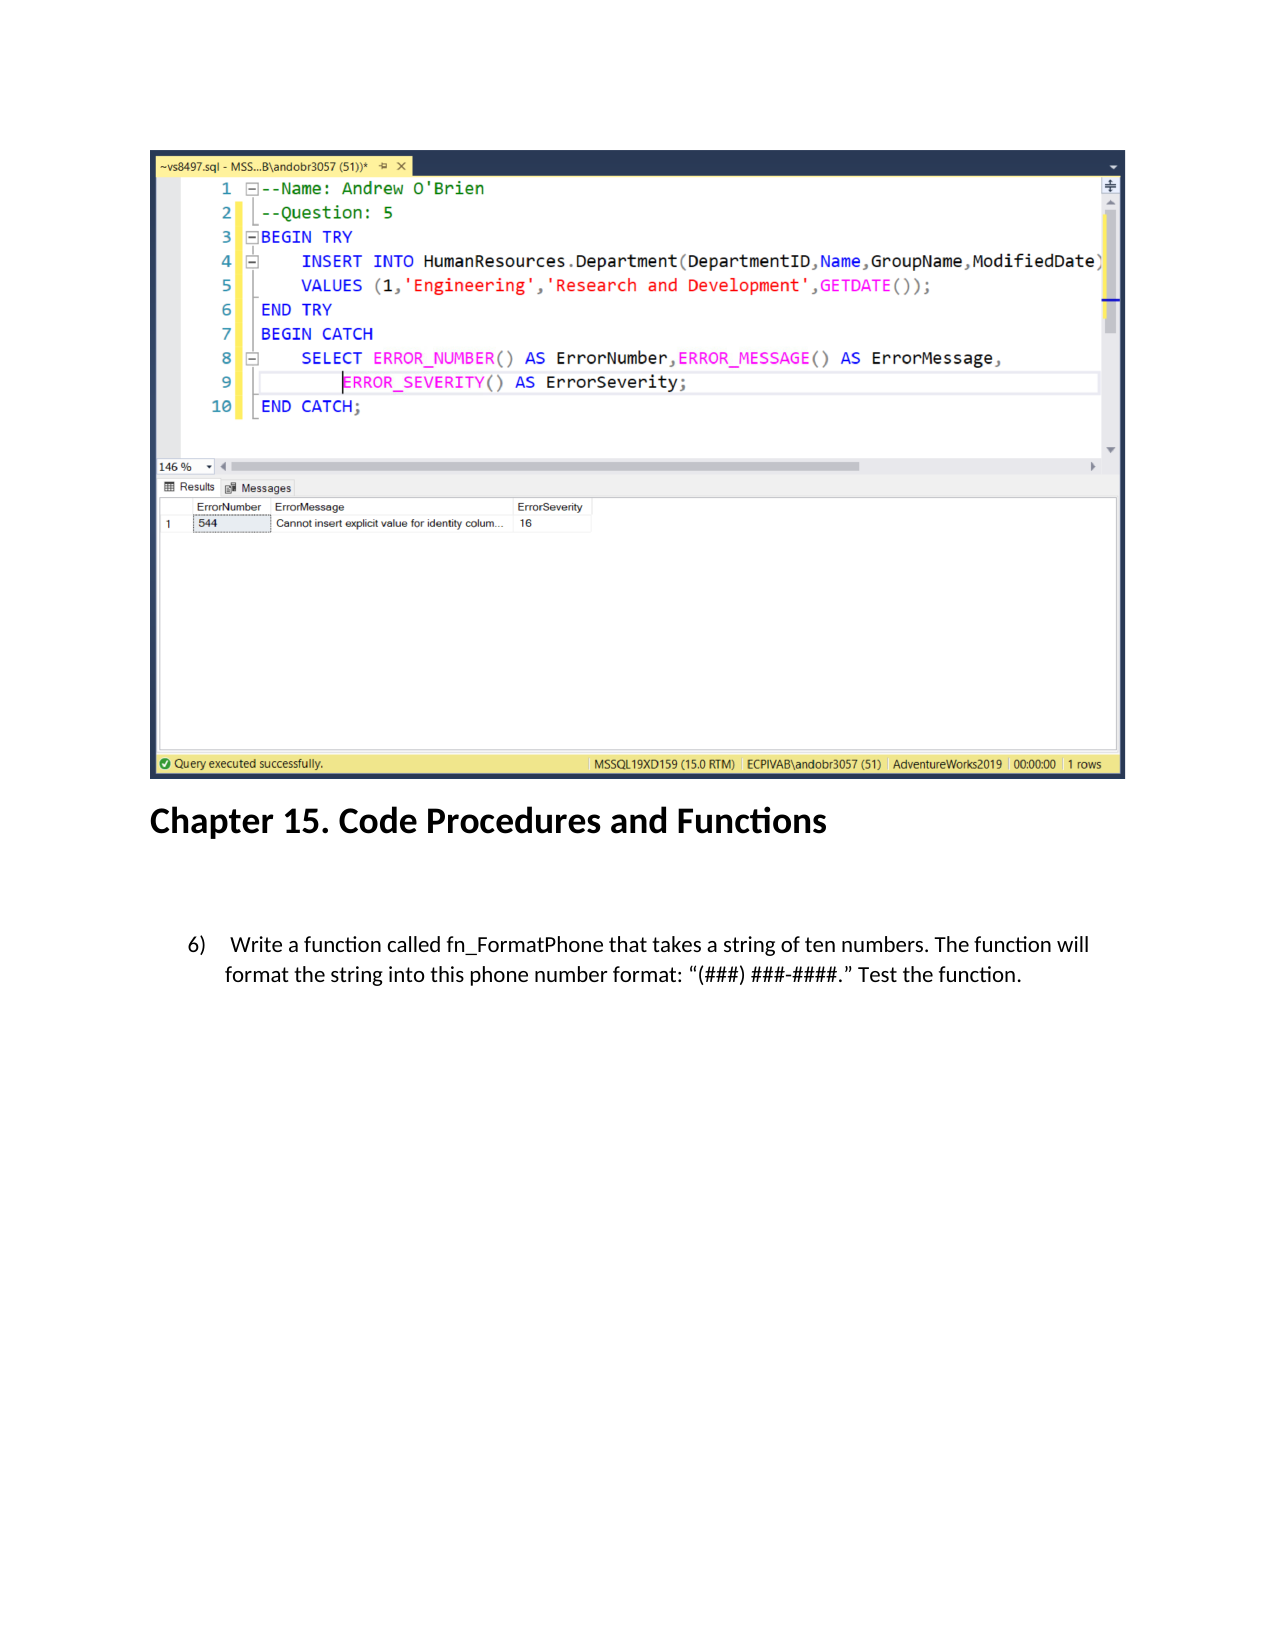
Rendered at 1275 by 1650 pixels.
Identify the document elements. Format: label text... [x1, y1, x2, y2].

picture [150, 150, 1125, 779]
list Write a function called fn_FormatPhone that takes a string of ten numbers. The function will format the string into this phone number format: “(###) ###-####.” Test the function. [187, 930, 1125, 988]
text Chapter 15. Code Procedures and Functions [150, 797, 1125, 843]
